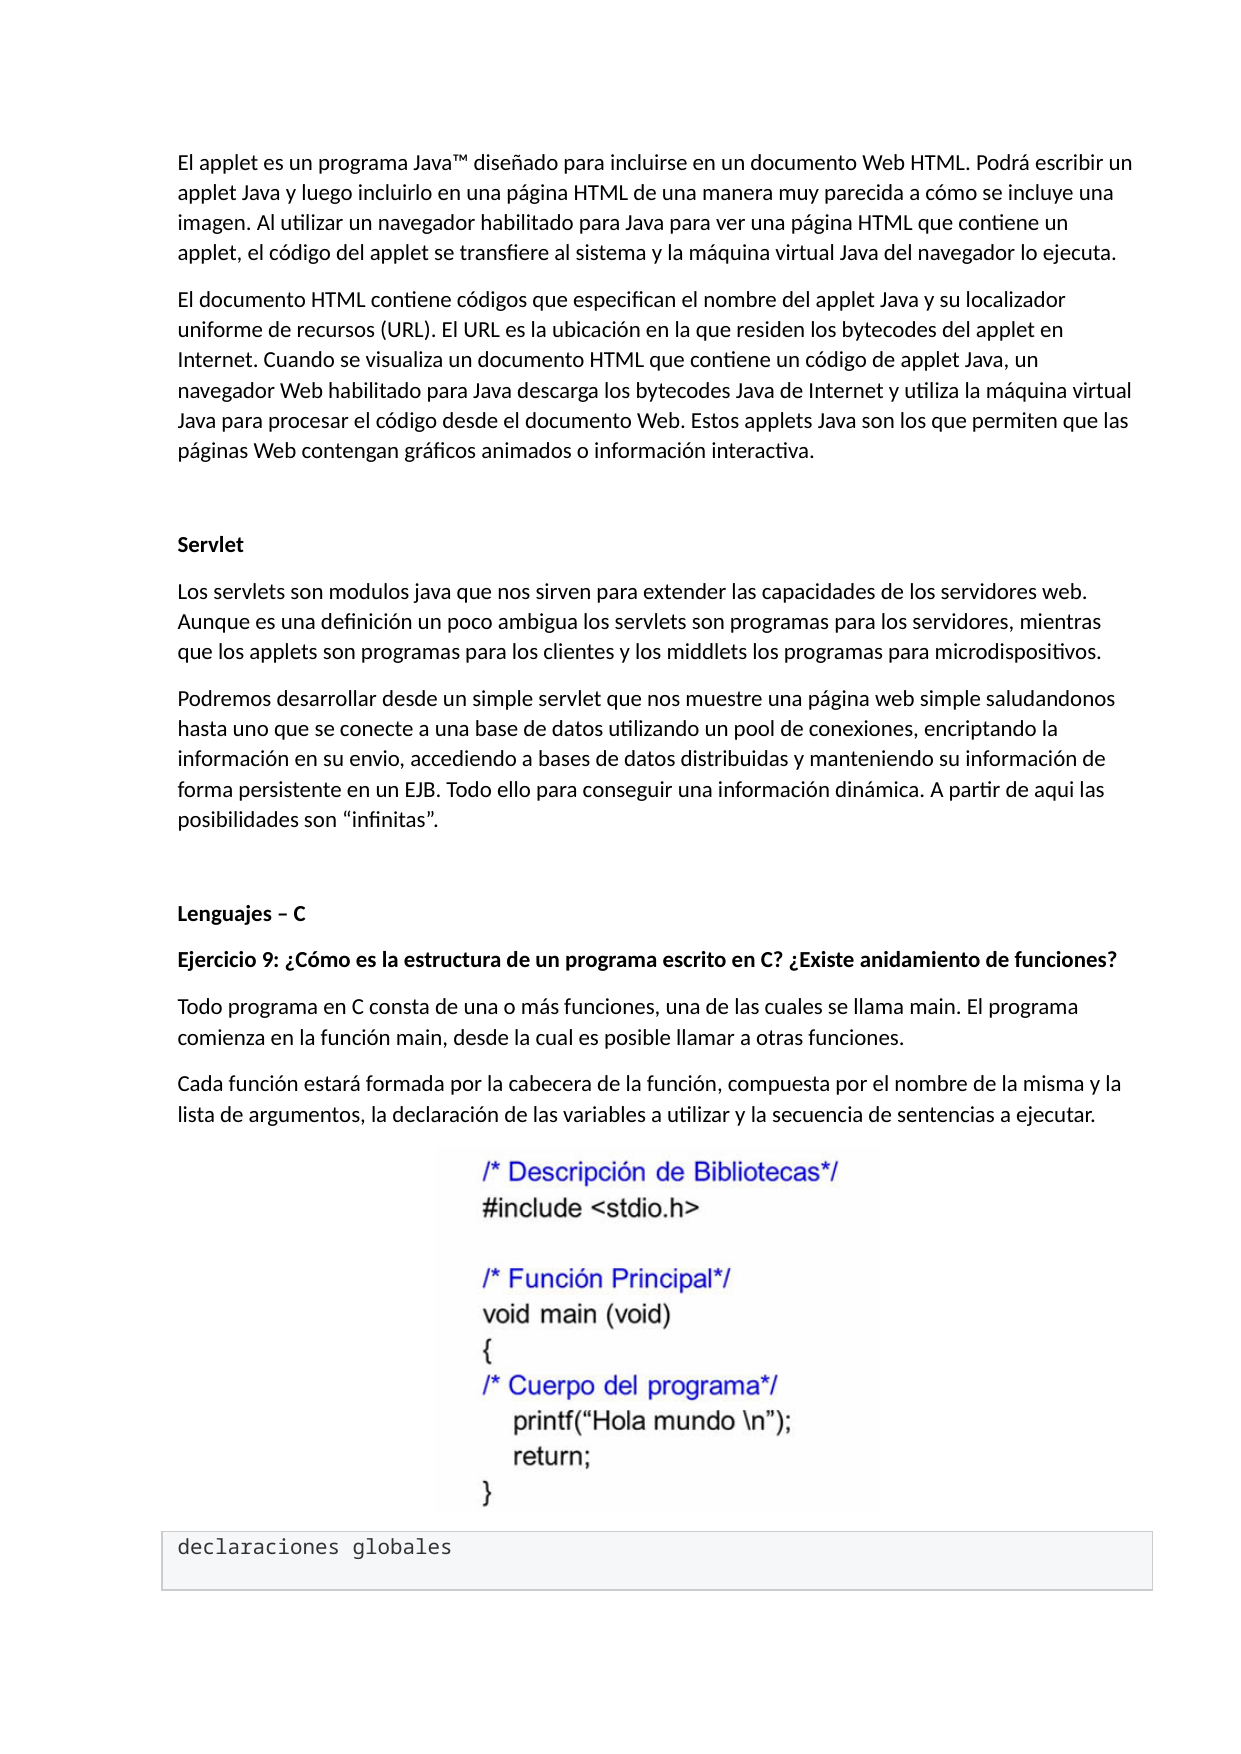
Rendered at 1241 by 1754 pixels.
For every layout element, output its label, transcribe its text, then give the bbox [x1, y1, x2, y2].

picture [434, 1146, 880, 1512]
text Todo programa en C consta de una o más funciones, una de las cuales se llama main. El programa comienza en la función main, desde la cual es posible llamar a otras funciones. [177, 992, 1137, 1051]
text El documento HTML contiene códigos que especifican el nombre del applet Java y su localizador uniforme de recursos (URL). El URL es la ubicación en la que residen los bytecodes del applet en Internet. Cuando se visualiza un documento HTML que contiene un código de applet Java, un navegador Web habilitado para Java descarga los bytecodes Java de Internet y utiliza la máquina virtual Java para procesar el código desde el documento Web. Estos applets Java son los que permiten que las páginas Web contengan gráficos animados o información interactiva. [177, 285, 1137, 464]
text Cada función estará formada por la cabecera de la función, compuesta por el nombre de la misma y la lista de argumentos, la declaración de las variables a utilizar y la secuencia de sentencias a ejecutar. [177, 1069, 1137, 1128]
text declaraciones globales [163, 1532, 1152, 1559]
text Los servlets son modulos java que nos sirven para extender las capacidades de los servidores web. Aunque es una definición un poco ambigua los servlets son programas para los servidores, mientras que los applets son programas para los clientes y los middlets los programas para microdispositivos. [177, 577, 1137, 665]
text Lenguajes – C [177, 899, 1137, 927]
text El applet es un programa Java™ diseñado para incluirse en un documento Web HTML. Podrá escribir un applet Java y luego incluirlo en una página HTML de una manera muy parecida a cómo se incluye una imagen. Al utilizar un navegador habilitado para Java para ver una página HTML que contiene un applet, el código del applet se transfiere al sistema y la máquina virtual Java del navegador lo ejecuta. [177, 148, 1137, 266]
text Ejercicio 9: ¿Cómo es la estructura de un programa escrito en C? ¿Existe anidamiento de funciones? [177, 946, 1137, 973]
text Podremos desarrollar desde un simple servlet que nos muestre una página web simple saludandonos hasta uno que se conecte a una base de datos utilizando un pool de conexiones, encriptando la información en su envio, accediendo a bases de datos distribuidas y manteniendo su información de forma persistente en un EJB. Todo ello para conseguir una información dinámica. A partir de aqui las posibilidades son “infinitas”. [177, 684, 1137, 833]
text Servlet [177, 530, 1137, 558]
